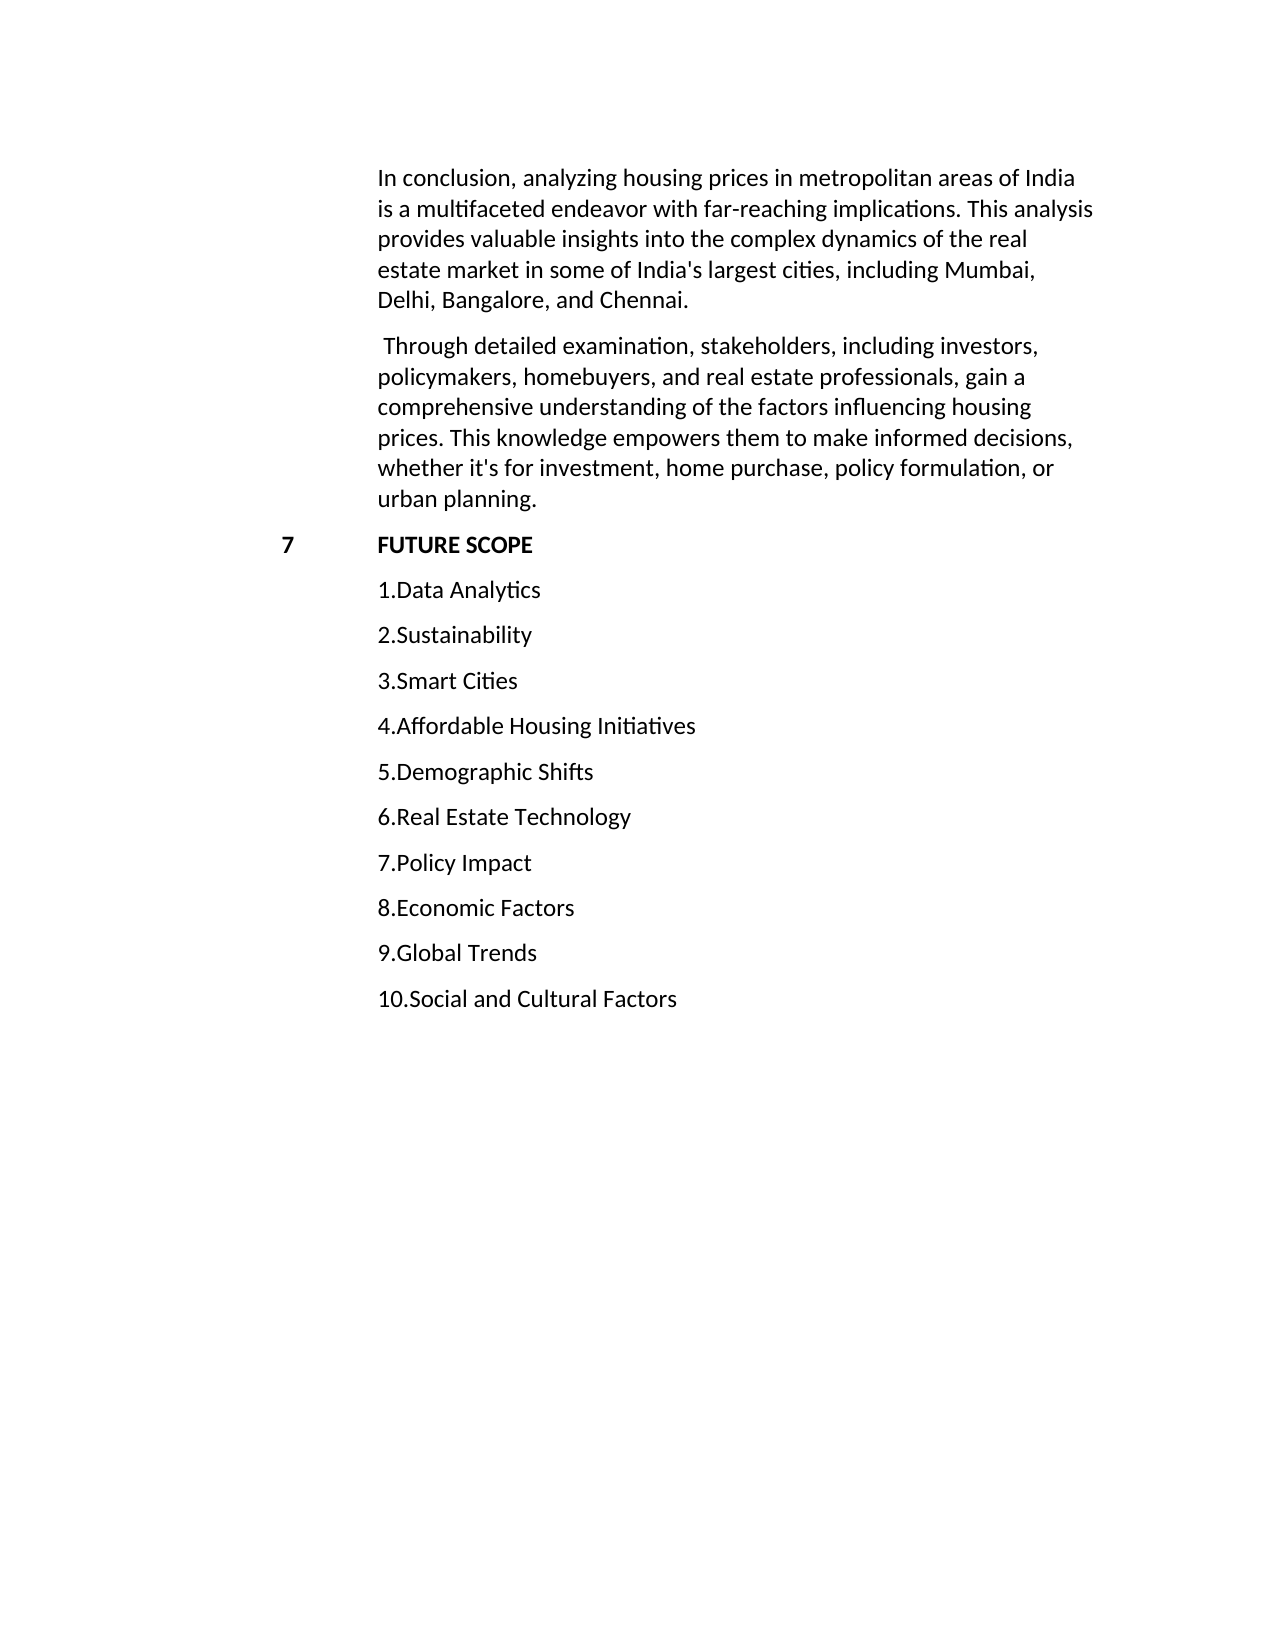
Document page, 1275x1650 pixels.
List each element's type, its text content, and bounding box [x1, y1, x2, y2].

text In conclusion, analyzing housing prices in metropolitan areas of India is a multifaceted endeavor with far-reaching implications. This analysis provides valuable insights into the complex dynamics of the real estate market in some of India's largest cities, including Mumbai, Delhi, Bangalore, and Chennai. [377, 162, 1096, 315]
text 2.Sustainability [377, 619, 1096, 650]
text 1.Data Analytics [377, 574, 1096, 605]
subtitle FUTURE SCOPE [281, 529, 1096, 559]
text 5.Demographic Shifts [377, 756, 1096, 786]
text 9.Global Trends [377, 937, 1096, 968]
text 8.Economic Factors [377, 892, 1096, 923]
text 4.Affordable Housing Initiatives [377, 710, 1096, 741]
text 3.Smart Cities [377, 665, 1096, 696]
text 10.Social and Cultural Factors [377, 983, 1096, 1013]
text 7.Policy Impact [377, 847, 1096, 877]
text 6.Real Estate Technology [377, 801, 1096, 832]
text Through detailed examination, stakeholders, including investors, policymakers, homebuyers, and real estate professionals, gain a comprehensive understanding of the factors influencing housing prices. This knowledge empowers them to make informed decisions, whether it's for investment, home purchase, policy formulation, or urban planning. [377, 330, 1096, 513]
